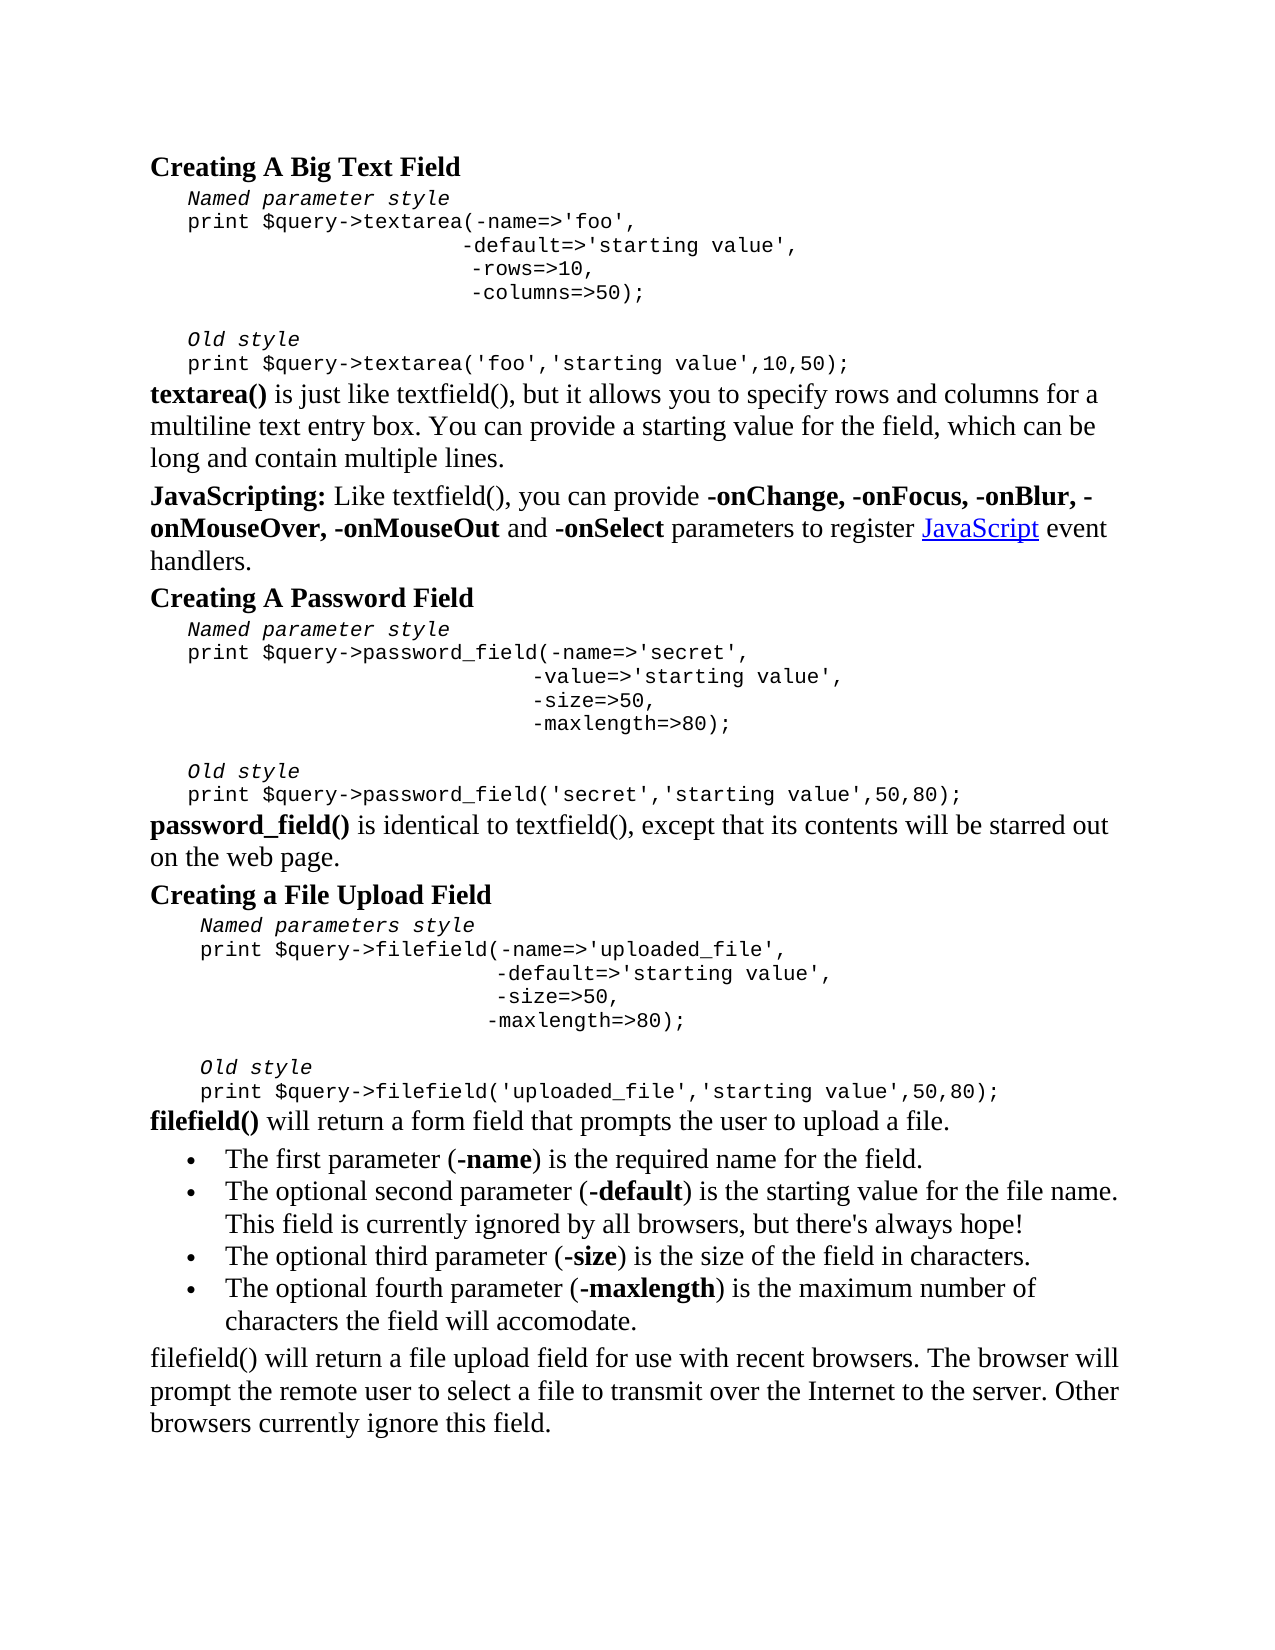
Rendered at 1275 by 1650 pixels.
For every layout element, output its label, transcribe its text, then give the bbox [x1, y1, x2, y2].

text Creating A Big Text Field [150, 150, 1125, 182]
text textarea() is just like textfield(), but it allows you to specify rows and columns for a multiline text entry box. You can provide a starting value for the field, which can be long and contain multiple lines. [505, 377, 1125, 474]
text password_field() is identical to textfield(), except that its contents will be starred out on the web page. [150, 808, 1125, 873]
text print $query->textarea(-name=>'foo', [150, 211, 1125, 235]
text print $query->filefield('uploaded_file','starting value',50,80); [150, 1081, 1125, 1104]
text print $query->textarea('foo','starting value',10,50); [150, 353, 1125, 377]
text Old style [150, 1057, 1125, 1081]
text filefield() will return a file upload field for use with recent browsers. The browser will prompt the remote user to select a file to transmit over the Internet to the server. Other browsers currently ignore this field. [552, 1341, 1125, 1439]
text -columns=>50); [150, 282, 1125, 306]
text Named parameter style [150, 619, 1125, 642]
text Named parameters style [150, 915, 1125, 939]
text Old style [150, 761, 1125, 784]
list The optional third parameter (-size) is the size of the field in characters. [187, 1239, 1125, 1272]
text -rows=>10, [150, 258, 1125, 282]
text -size=>50, [150, 986, 1125, 1010]
text filefield() will return a form field that prompts the user to upload a file. [150, 1104, 1125, 1137]
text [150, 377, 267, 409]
text -maxlength=>80); [150, 1010, 1125, 1033]
text JavaScripting: Like textfield(), you can provide -onChange, -onFocus, -onBlur, -onMouseOver, -onMouseOut and -onSelect parameters to register JavaScript event handlers. [150, 479, 1125, 576]
text -default=>'starting value', [150, 963, 1125, 986]
text print $query->filefield(-name=>'uploaded_file', [150, 939, 1125, 963]
text Old style [150, 329, 1125, 353]
text print $query->password_field(-name=>'secret', [150, 642, 1125, 666]
text -size=>50, [150, 690, 1125, 713]
text -maxlength=>80); [150, 713, 1125, 737]
text print $query->password_field('secret','starting value',50,80); [150, 784, 1125, 808]
list The first parameter (-name) is the required name for the field. [187, 1142, 1125, 1174]
text Creating a File Upload Field [150, 878, 1125, 910]
list The optional fourth parameter (-maxlength) is the maximum number of characters the field will accomodate. [187, 1272, 1125, 1336]
text Creating A Password Field [150, 581, 1125, 614]
text -value=>'starting value', [150, 666, 1125, 690]
list The optional second parameter (-default) is the starting value for the file name. This field is currently ignored by all browsers, but there's always hope! [187, 1174, 1125, 1239]
text -default=>'starting value', [150, 235, 1125, 258]
text Named parameter style [150, 187, 1125, 211]
